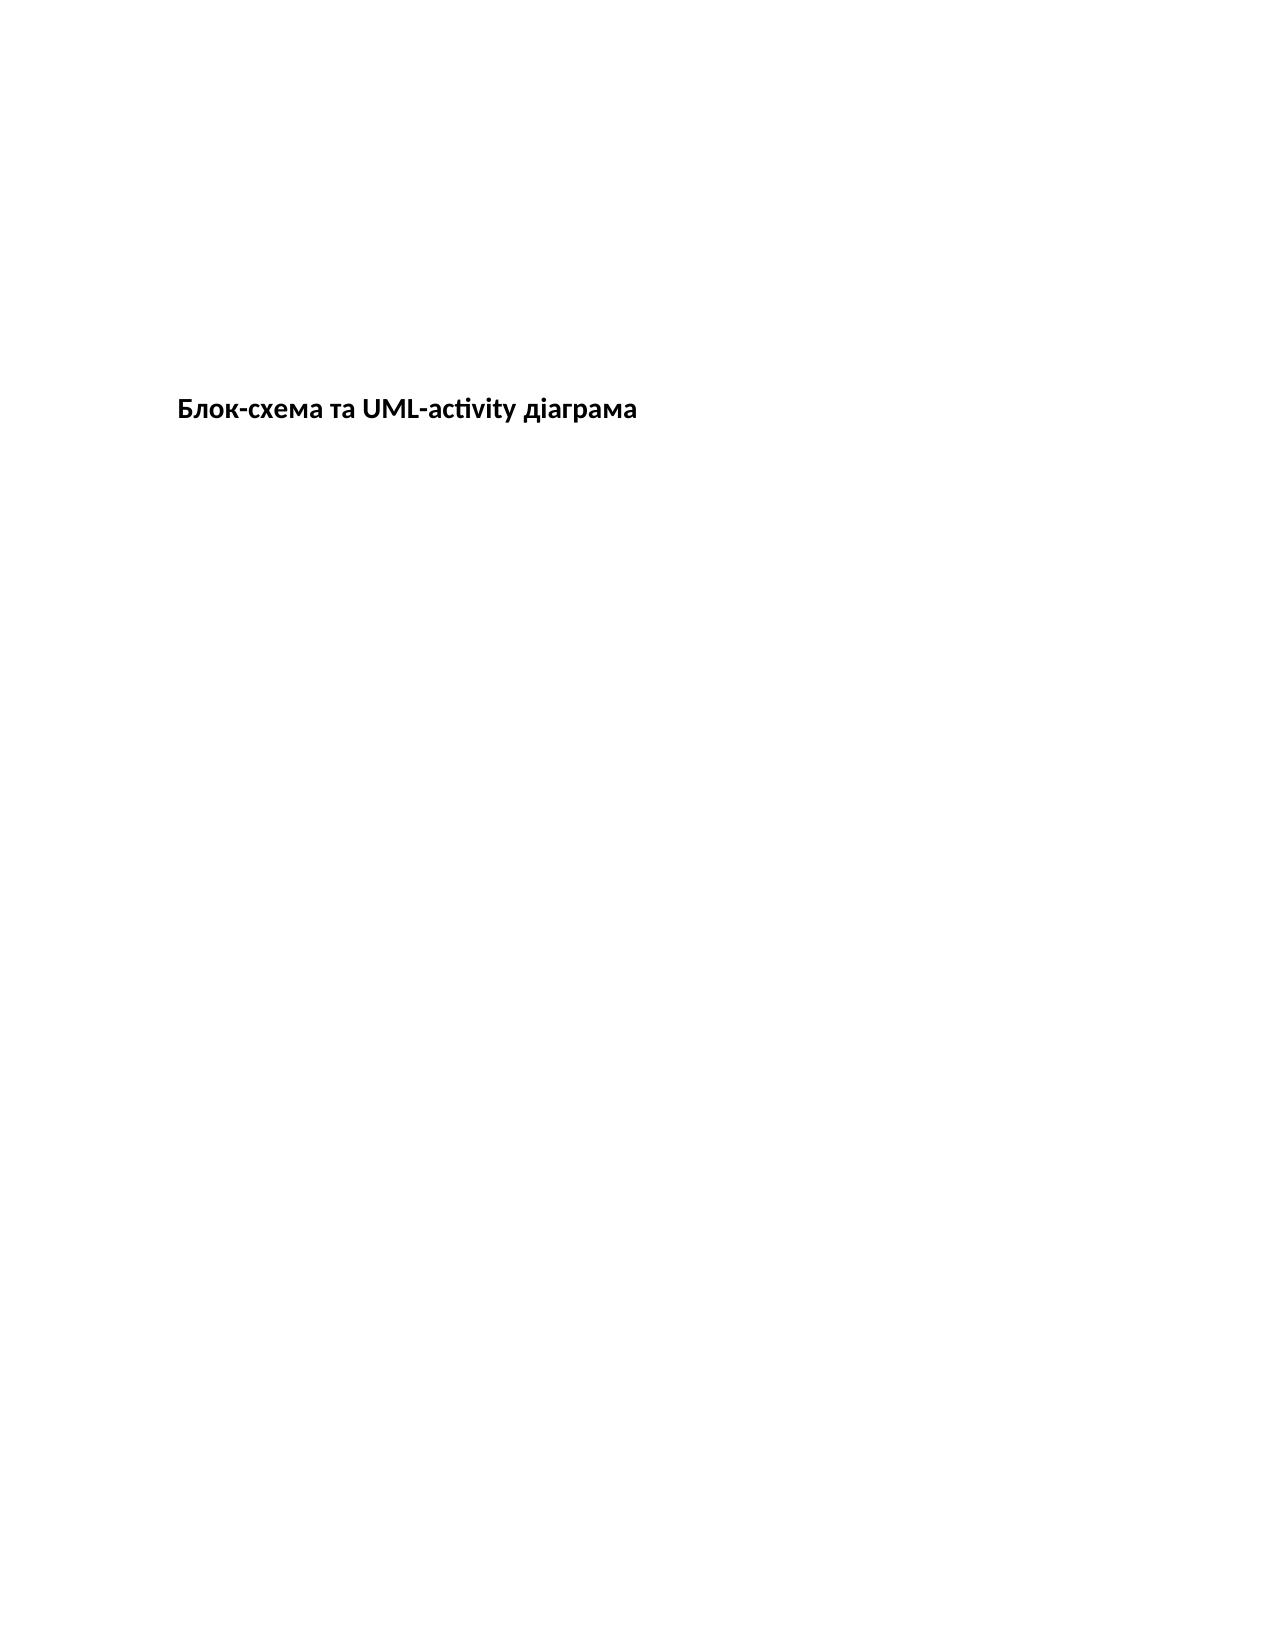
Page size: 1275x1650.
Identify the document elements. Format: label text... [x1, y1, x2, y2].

text Блок-схема та UML-activity діаграма [177, 390, 1186, 426]
